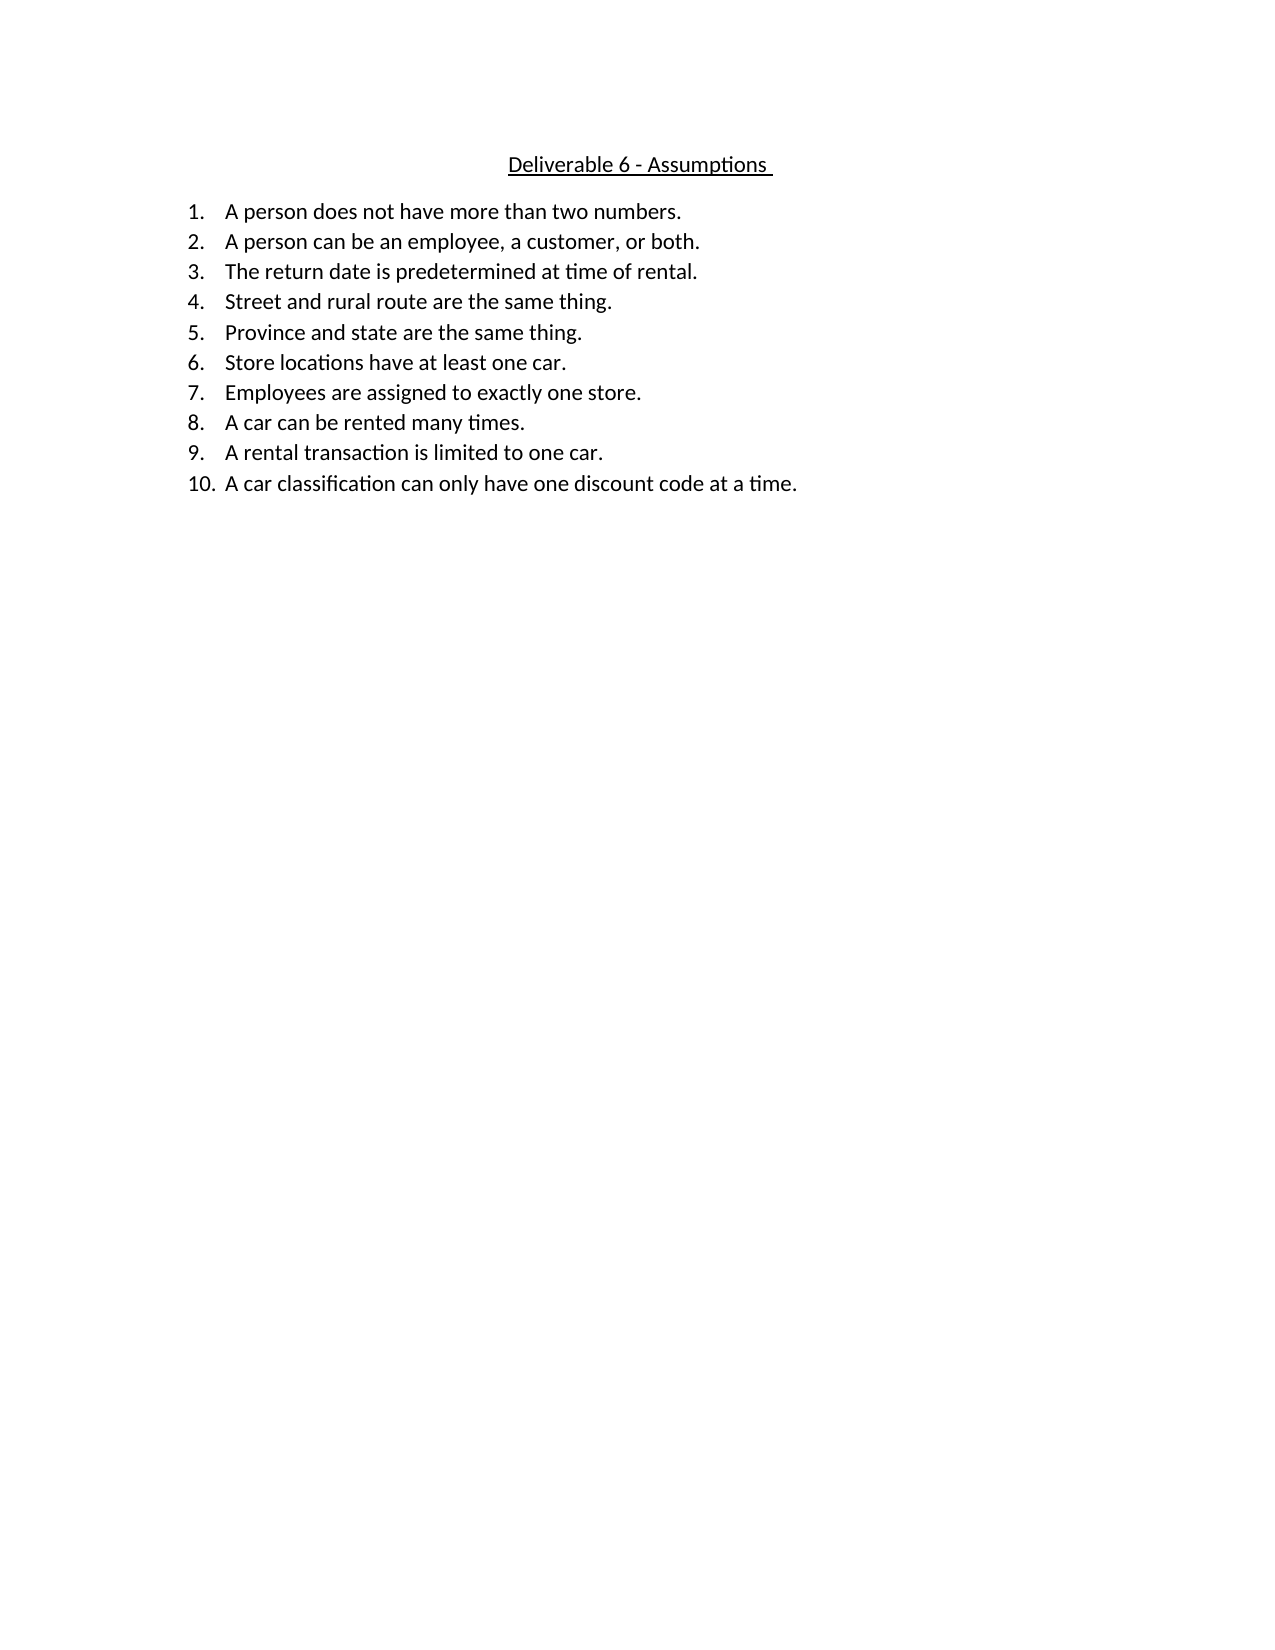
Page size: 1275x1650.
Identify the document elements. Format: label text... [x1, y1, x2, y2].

list A car classification can only have one discount code at a time. [187, 469, 1125, 497]
list A rental transaction is limited to one car. [187, 438, 1125, 467]
list A person can be an employee, a customer, or both. [187, 227, 1125, 255]
list A car can be rented many times. [187, 408, 1125, 436]
list Street and rural route are the same thing. [187, 287, 1125, 316]
list A person does not have more than two numbers. [187, 197, 1125, 225]
list Store locations have at least one car. [187, 348, 1125, 376]
list Province and state are the same thing. [187, 318, 1125, 346]
list Employees are assigned to exactly one store. [187, 378, 1125, 406]
list The return date is predetermined at time of rental. [187, 257, 1125, 285]
text Deliverable 6 - Assumptions [150, 150, 1125, 178]
